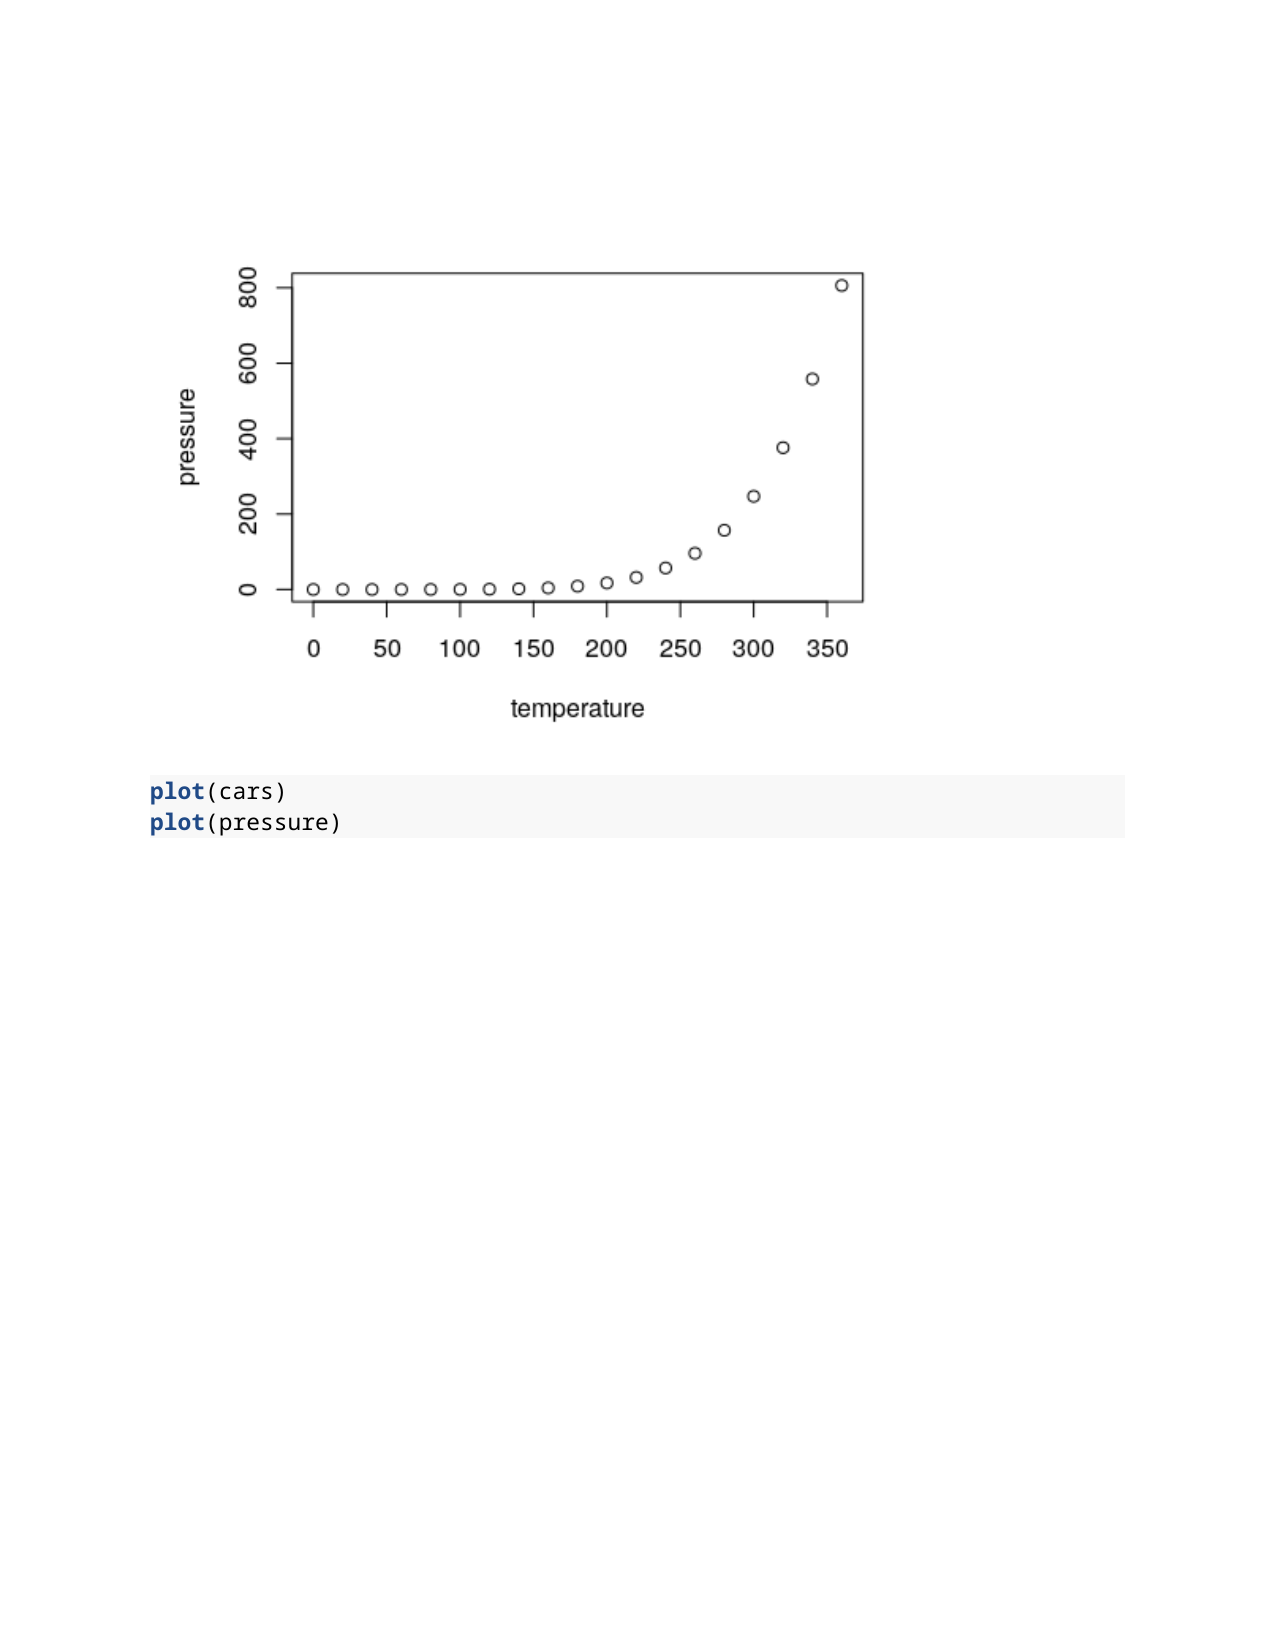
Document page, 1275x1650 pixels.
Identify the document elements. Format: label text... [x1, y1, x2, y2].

picture [168, 150, 927, 757]
text plot(cars) plot(pressure) [287, 775, 1125, 838]
